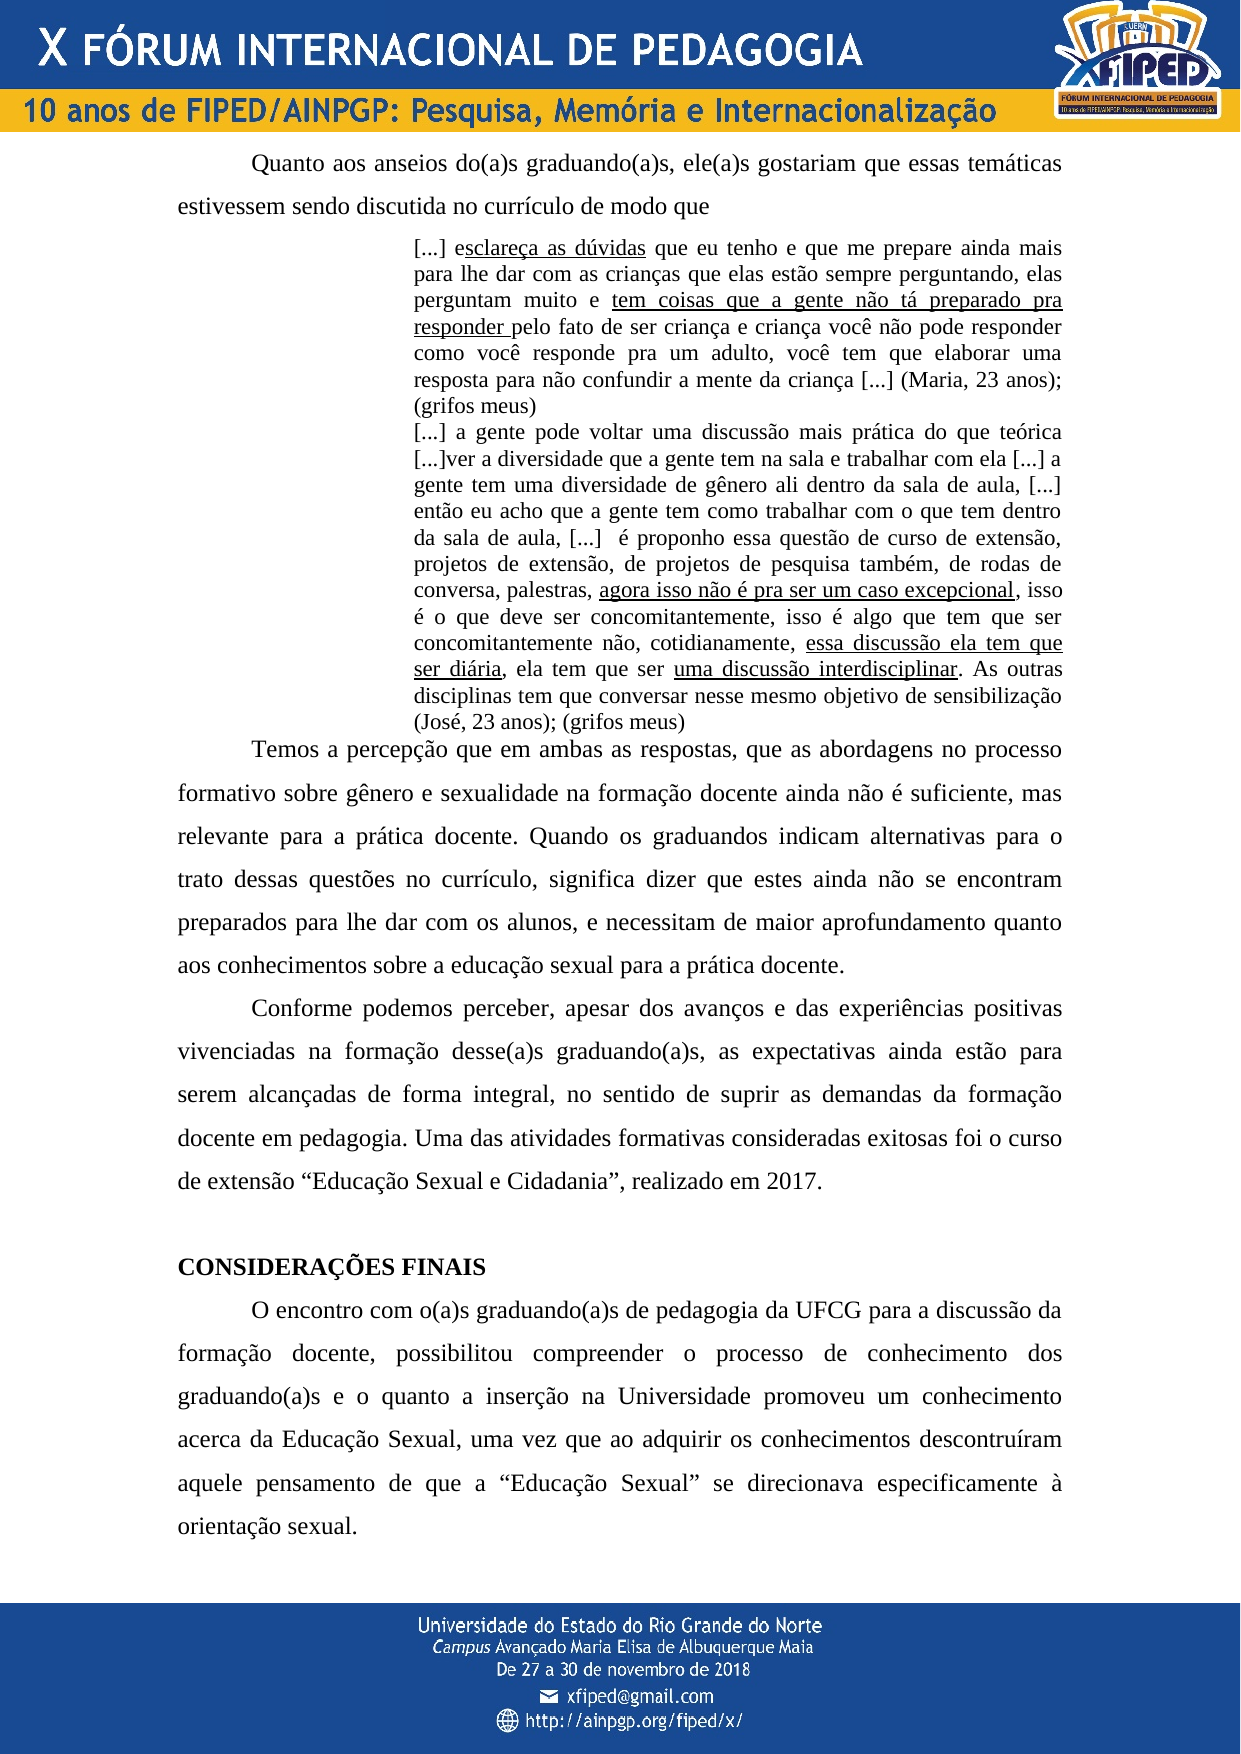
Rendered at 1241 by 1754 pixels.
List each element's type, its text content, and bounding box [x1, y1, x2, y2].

text Temos a percepção que em ambas as respostas, que as abordagens no processo formativo sobre gênero e sexualidade na formação docente ainda não é suficiente, mas relevante para a prática docente. Quando os graduandos indicam alternativas para o trato dessas questões no currículo, significa dizer que estes ainda não se encontram preparados para lhe dar com os alunos, e necessitam de maior aprofundamento quanto aos conhecimentos sobre a educação sexual para a prática docente. [177, 734, 1063, 979]
picture [0, 1603, 1241, 1754]
text Conforme podemos perceber, apesar dos avanços e das experiências positivas vivenciadas na formação desse(a)s graduando(a)s, as expectativas ainda estão para serem alcançadas de forma integral, no sentido de suprir as demandas da formação docente em pedagogia. Uma das atividades formativas consideradas exitosas foi o curso de extensão “Educação Sexual e Cidadania”, realizado em 2017. [177, 993, 1063, 1194]
text O encontro com o(a)s graduando(a)s de pedagogia da UFCG para a discussão da formação docente, possibilitou compreender o processo de conhecimento dos graduando(a)s e o quanto a inserção na Universidade promoveu um conhecimento acerca da Educação Sexual, uma vez que ao adquirir os conhecimentos descontruíram aquele pensamento de que a “Educação Sexual” se direcionava especificamente à orientação sexual. [177, 1295, 1063, 1539]
picture [0, 0, 1241, 132]
text Quanto aos anseios do(a)s graduando(a)s, ele(a)s gostariam que essas temáticas estivessem sendo discutida no currículo de modo que [177, 148, 1063, 219]
text [...] a gente pode voltar uma discussão mais prática do que teórica [...]ver a diversidade que a gente tem na sala e trabalhar com ela [...] a gente tem uma diversidade de gênero ali dentro da sala de aula, [...] então eu acho que a gente tem como trabalhar com o que tem dentro da sala de aula, [...] é proponho essa questão de curso de extensão, projetos de extensão, de projetos de pesquisa também, de rodas de conversa, palestras, agora isso não é pra ser um caso excepcional, isso é o que deve ser concomitantemente, isso é algo que tem que ser concomitantemente não, cotidianamente, essa discussão ela tem que ser diária, ela tem que ser uma discussão interdisciplinar. As outras disciplinas tem que conversar nesse mesmo objetivo de sensibilização (José, 23 anos); (grifos meus) [413, 418, 1063, 734]
text [...] esclareça as dúvidas que eu tenho e que me prepare ainda mais para lhe dar com as crianças que elas estão sempre perguntando, elas perguntam muito e tem coisas que a gente não tá preparado pra responder pelo fato de ser criança e criança você não pode responder como você responde pra um adulto, você tem que elaborar uma resposta para não confundir a mente da criança [...] (Maria, 23 anos); (grifos meus) [413, 234, 1063, 418]
text CONSIDERAÇÕES FINAIS [177, 1252, 1063, 1281]
